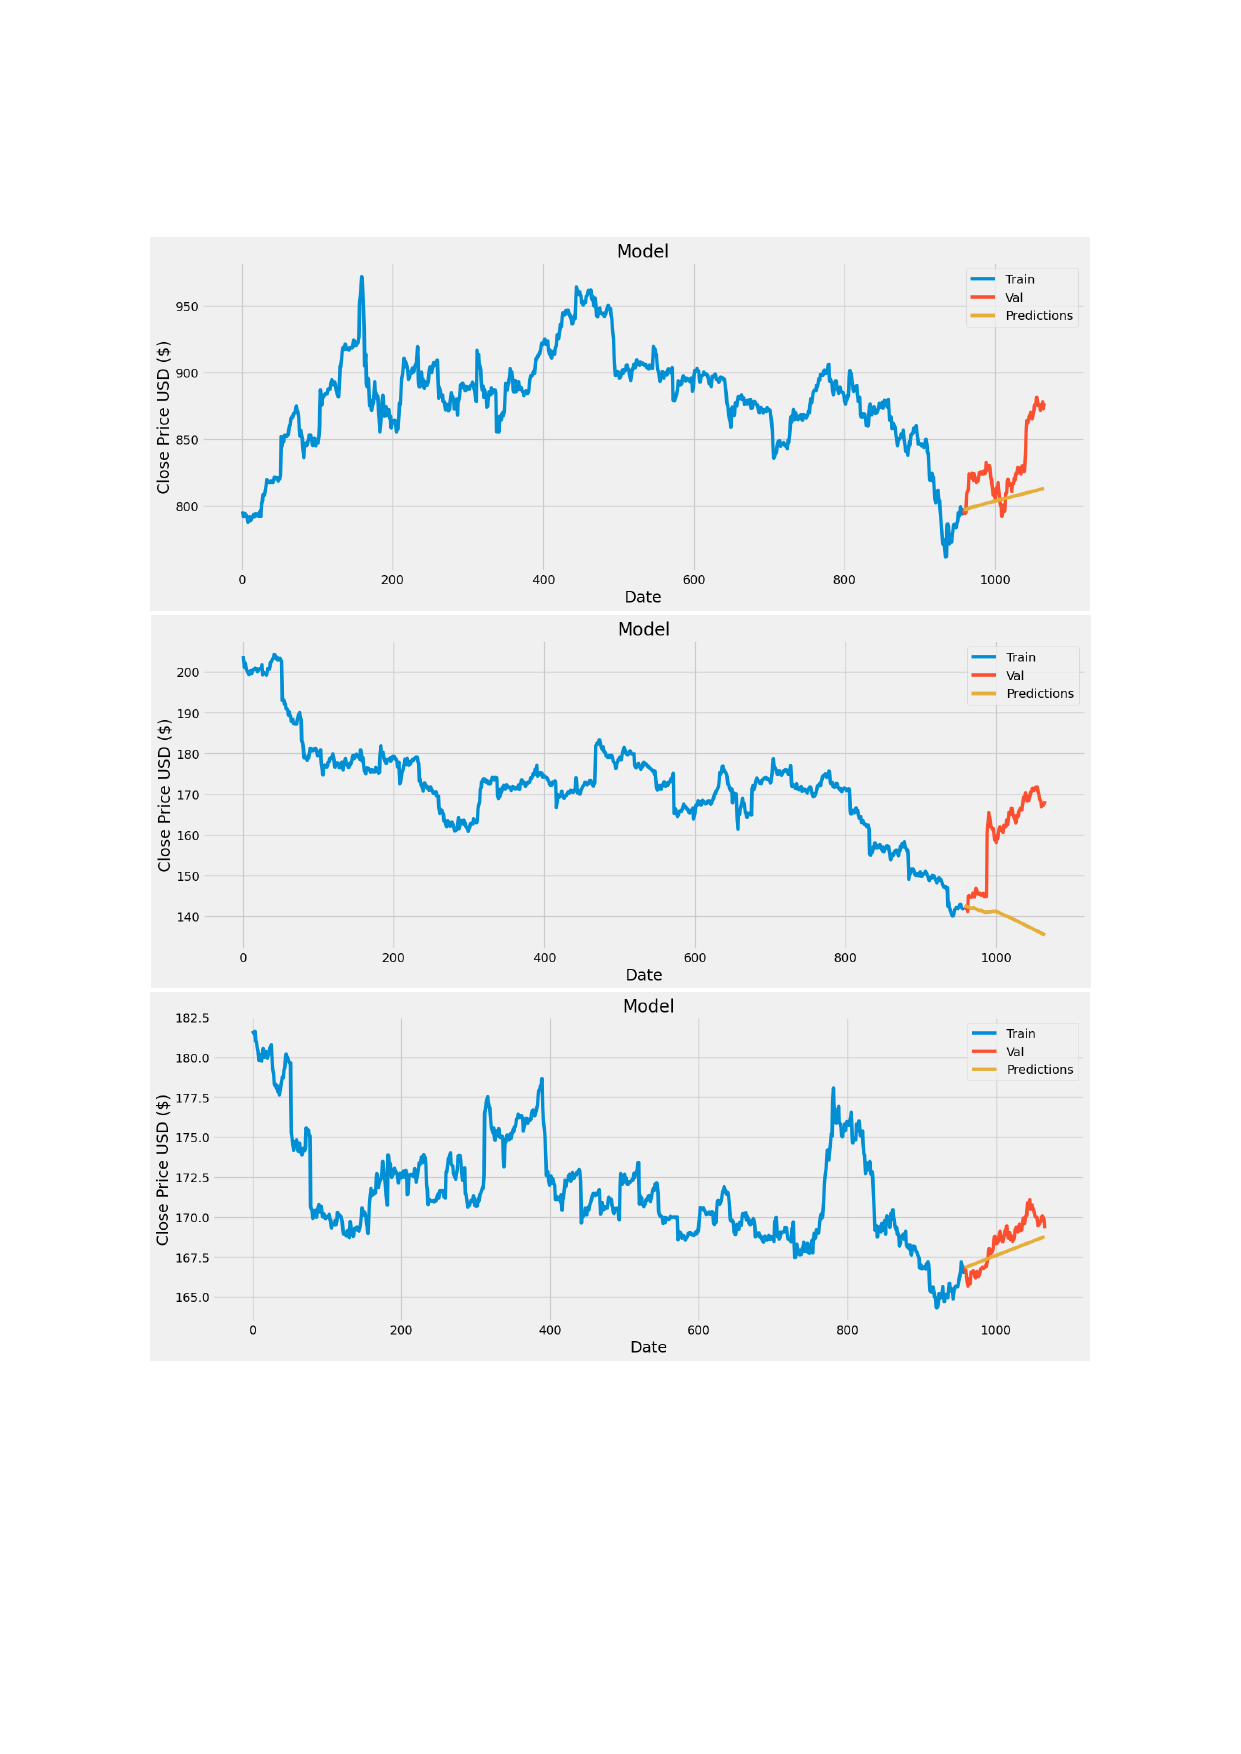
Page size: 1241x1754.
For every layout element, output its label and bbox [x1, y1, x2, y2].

picture [150, 992, 1090, 1361]
picture [151, 615, 1091, 988]
picture [150, 237, 1090, 611]
